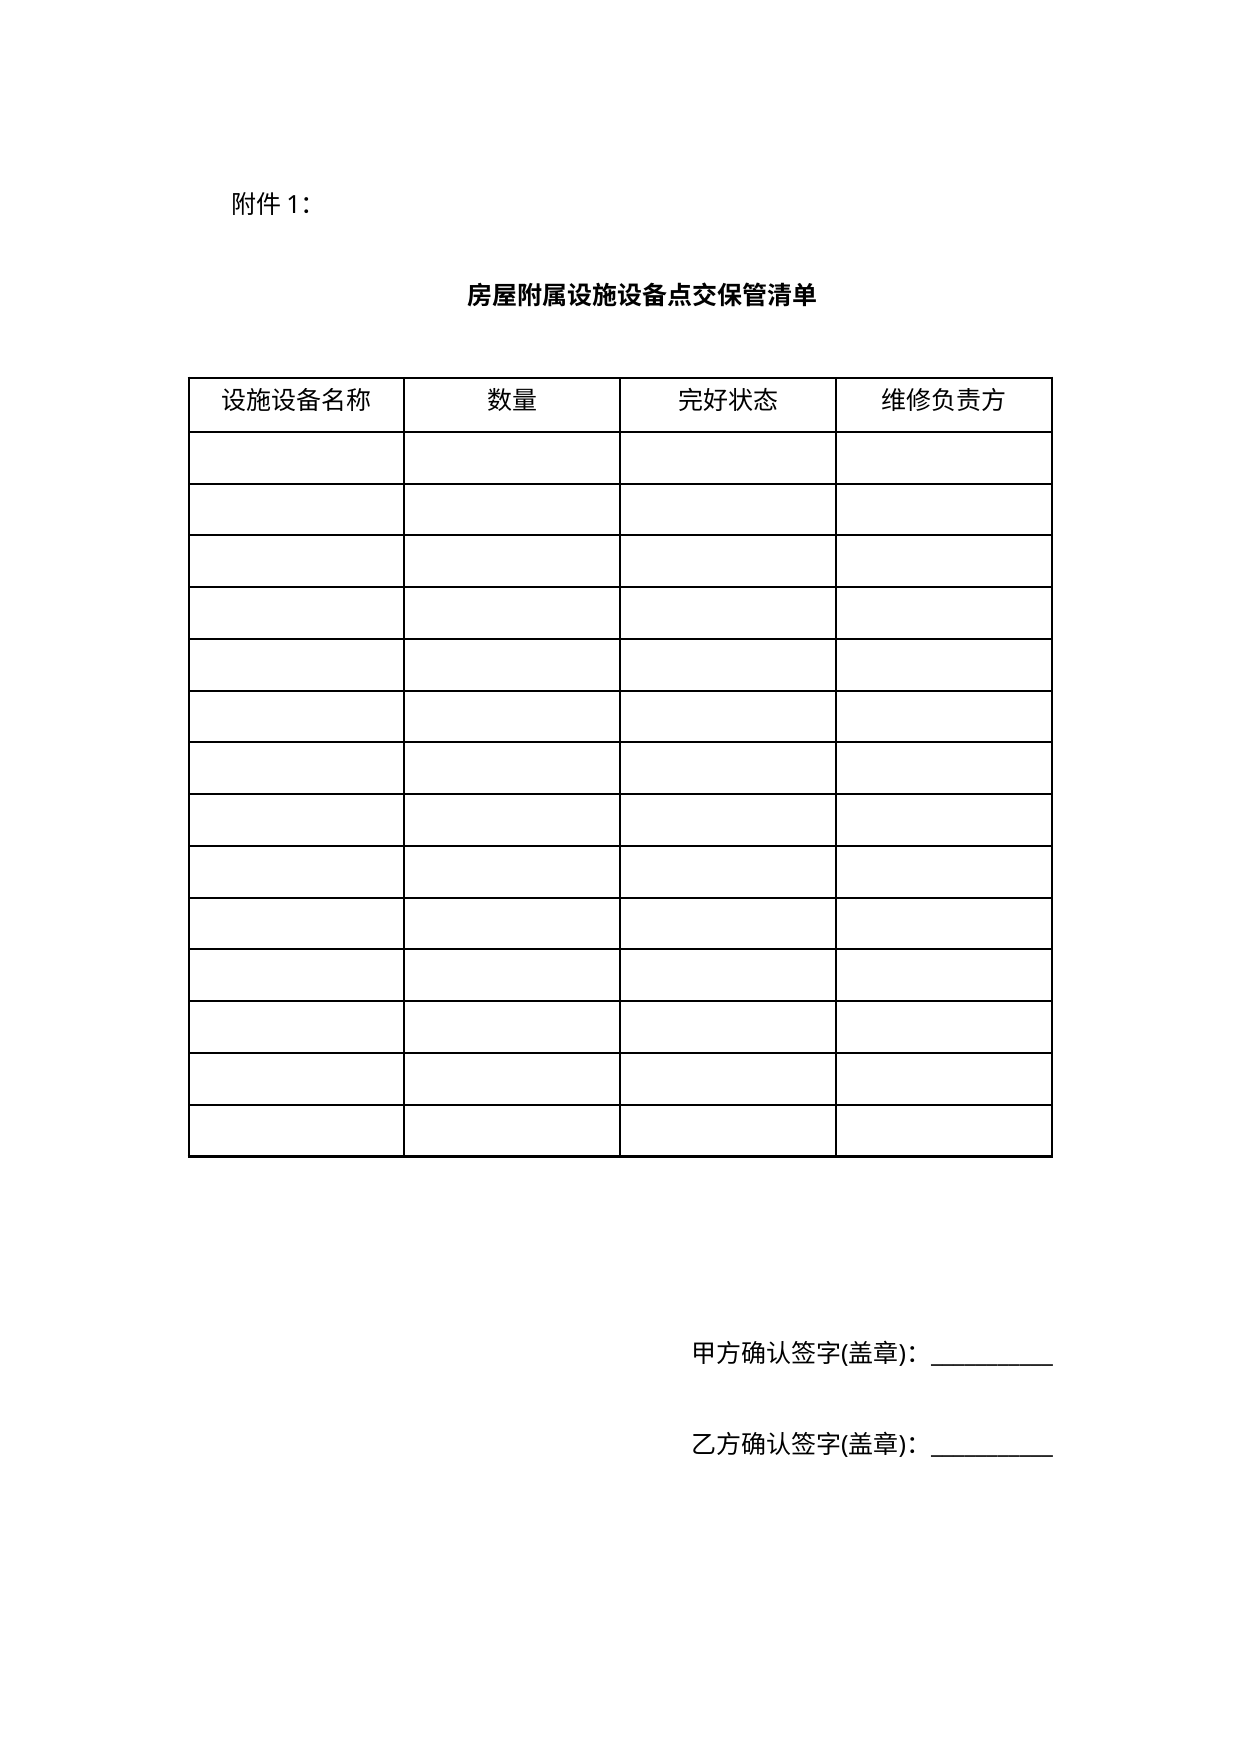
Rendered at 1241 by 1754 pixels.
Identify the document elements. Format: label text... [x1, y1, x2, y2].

table_cell [405, 899, 619, 948]
table_cell [837, 743, 1051, 793]
table_cell [405, 536, 619, 586]
table_cell [190, 588, 403, 638]
table_cell [405, 950, 619, 1000]
table_cell [190, 692, 403, 741]
table_cell [837, 1002, 1051, 1052]
table_cell [190, 950, 403, 1000]
table_cell [190, 847, 403, 897]
table_cell [405, 692, 619, 741]
table_header 数量 [405, 379, 619, 431]
table_header 维修负责方 [837, 379, 1051, 431]
table_cell [837, 485, 1051, 534]
table_cell [190, 899, 403, 948]
table_cell [621, 795, 835, 845]
table_cell [190, 743, 403, 793]
table_cell [837, 640, 1051, 689]
table_cell [621, 1054, 835, 1104]
table_cell [190, 485, 403, 534]
text 乙方确认签字(盖章)：___________ [187, 1410, 1053, 1475]
table_cell [621, 692, 835, 741]
table_cell [621, 640, 835, 689]
table_header 完好状态 [621, 379, 835, 431]
table_cell [405, 743, 619, 793]
table_cell [621, 950, 835, 1000]
table_cell [190, 433, 403, 482]
table_cell [621, 1002, 835, 1052]
table_header 设施设备名称 [190, 379, 403, 431]
table_cell [621, 1106, 835, 1155]
table_cell [405, 847, 619, 897]
table_cell [405, 433, 619, 482]
table_cell [405, 1054, 619, 1104]
table_cell [837, 847, 1051, 897]
table_cell [837, 1054, 1051, 1104]
table_cell [837, 795, 1051, 845]
table_cell [405, 485, 619, 534]
table_cell [190, 795, 403, 845]
table_cell [190, 536, 403, 586]
table_cell [190, 640, 403, 689]
table_cell [621, 485, 835, 534]
table_cell [621, 899, 835, 948]
table_cell [621, 433, 835, 482]
table_cell [837, 1106, 1051, 1155]
table_cell [405, 1002, 619, 1052]
table_cell [837, 588, 1051, 638]
table_cell [190, 1054, 403, 1104]
table_cell [621, 743, 835, 793]
table_cell [621, 536, 835, 586]
text 甲方确认签字(盖章)：___________ [187, 1319, 1053, 1384]
table_cell [190, 1002, 403, 1052]
table_cell [837, 950, 1051, 1000]
table_cell [405, 1106, 619, 1155]
table_cell [837, 536, 1051, 586]
table_cell [190, 1106, 403, 1155]
text 房屋附属设施设备点交保管清单 [187, 261, 1053, 326]
table_cell [837, 692, 1051, 741]
table_cell [405, 795, 619, 845]
table_cell [837, 899, 1051, 948]
table_cell [405, 640, 619, 689]
table_cell [405, 588, 619, 638]
table_cell [621, 847, 835, 897]
table_cell [621, 588, 835, 638]
text 附件1： [187, 170, 1053, 235]
table_cell [837, 433, 1051, 482]
